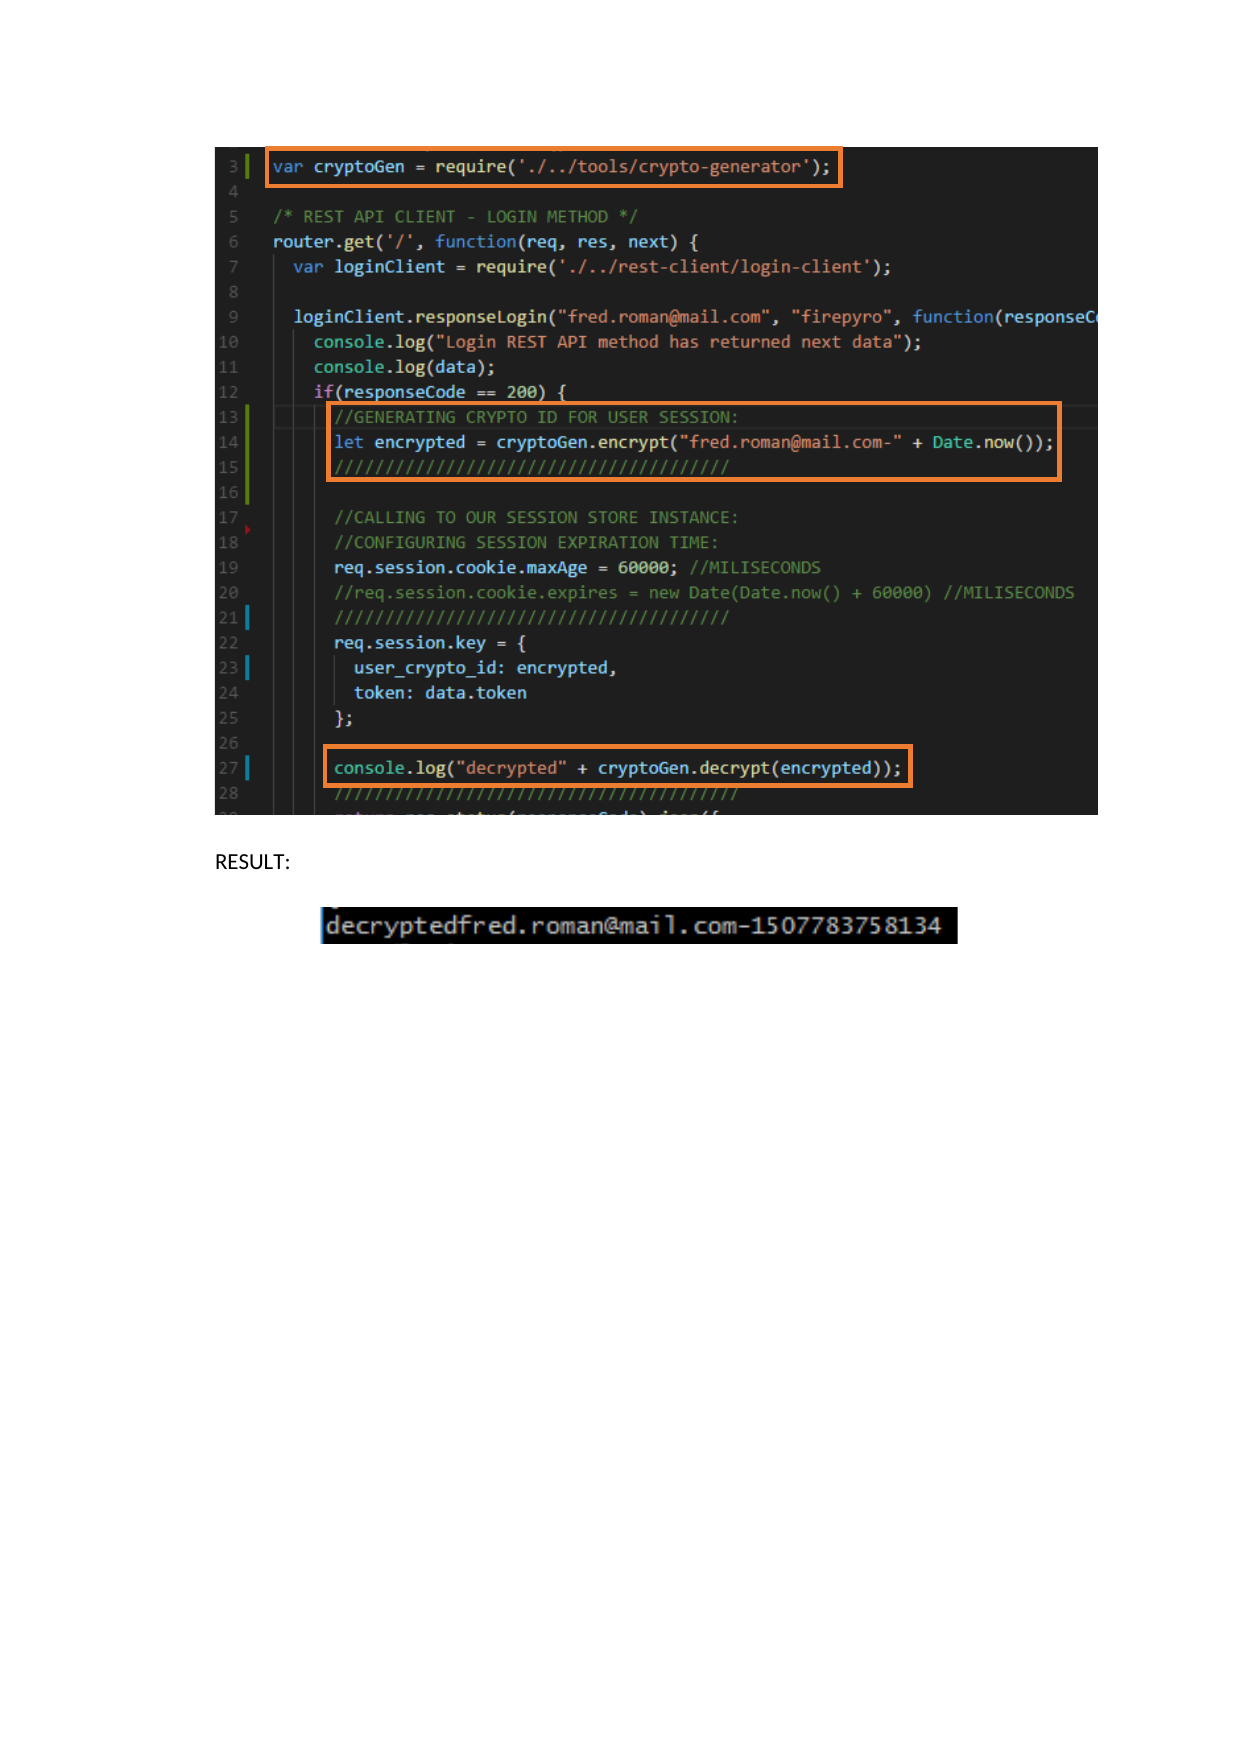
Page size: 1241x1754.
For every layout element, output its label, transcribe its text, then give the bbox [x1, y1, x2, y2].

picture [214, 147, 1098, 815]
list RESULT: [215, 847, 1063, 875]
picture [319, 907, 958, 944]
picture [269, 151, 838, 184]
